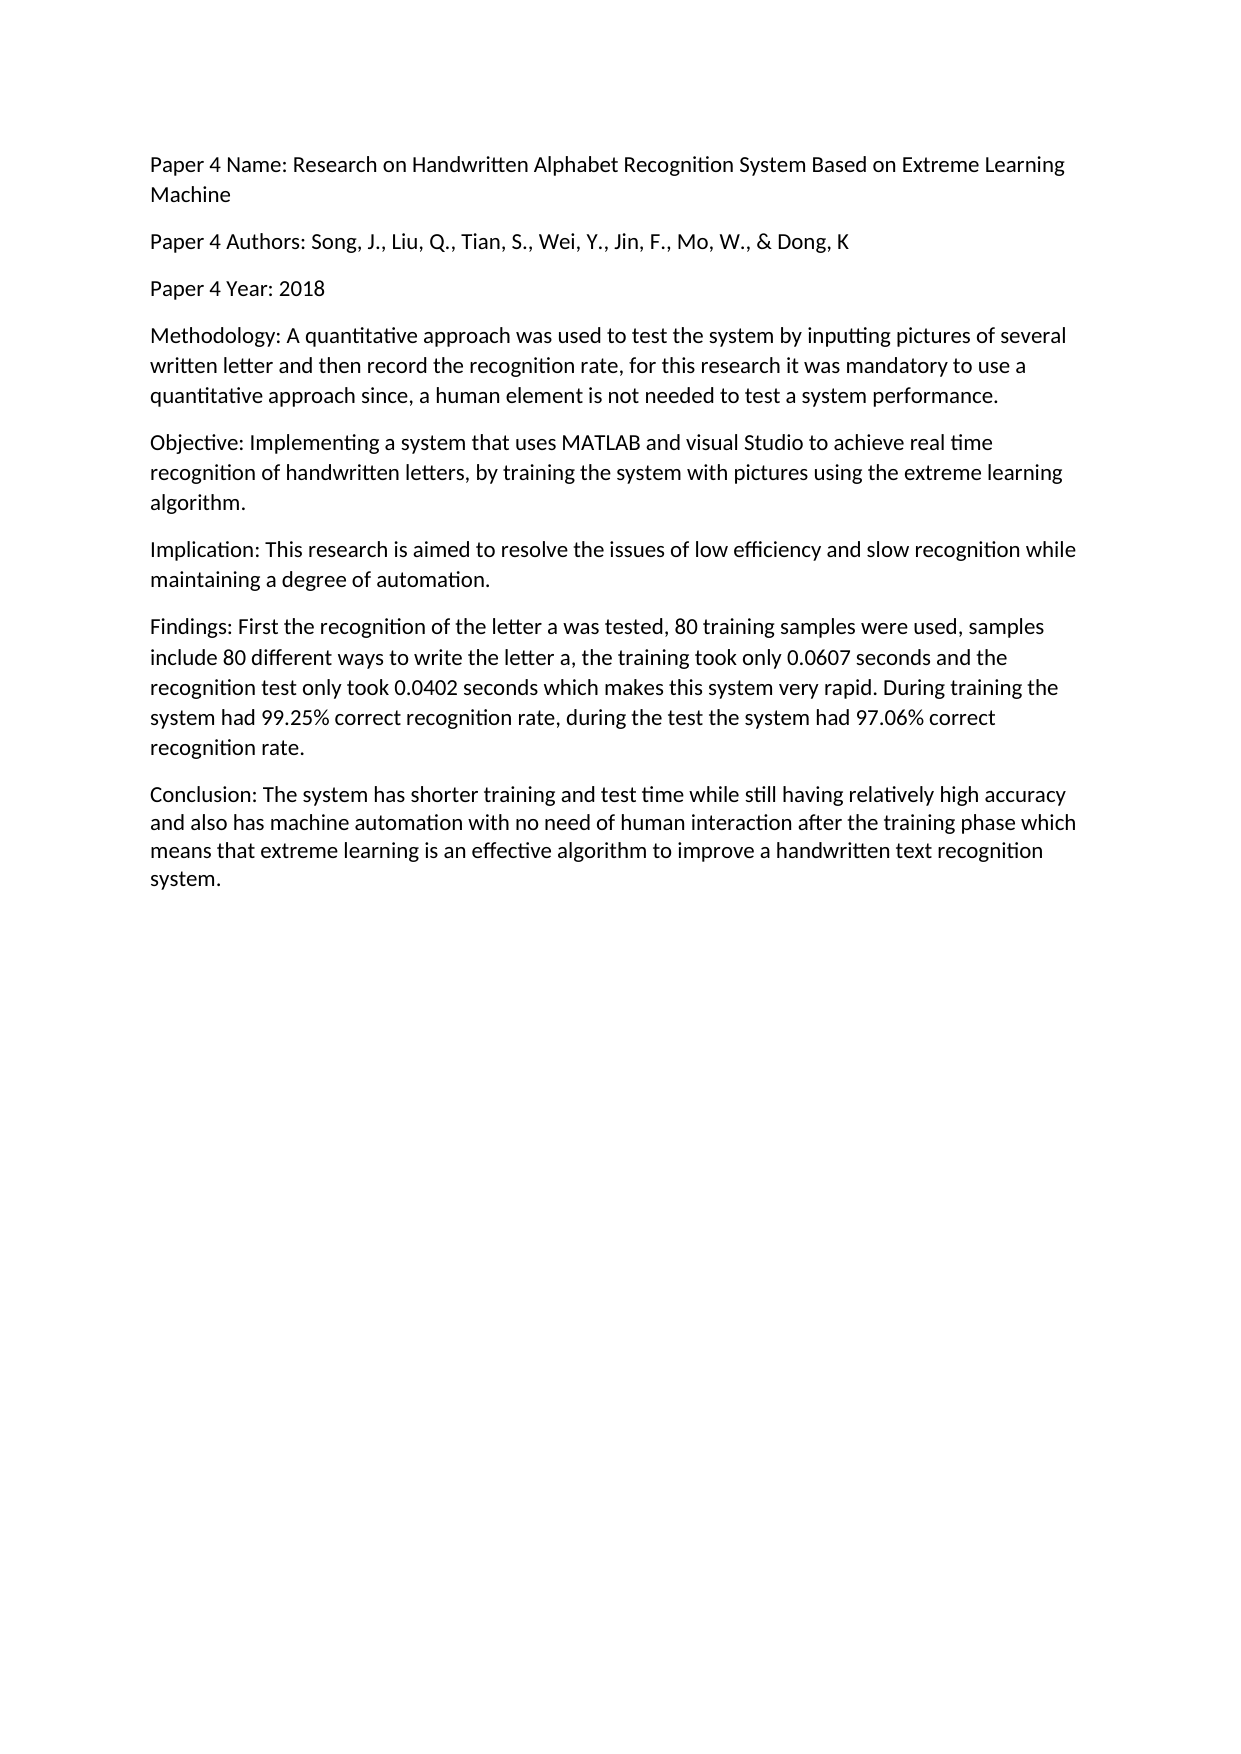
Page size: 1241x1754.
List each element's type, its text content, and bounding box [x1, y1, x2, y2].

text Paper 4 Name: Research on Handwritten Alphabet Recognition System Based on Extreme Learning Machine [150, 150, 1090, 208]
text Paper 4 Authors: Song, J., Liu, Q., Tian, S., Wei, Y., Jin, F., Mo, W., & Dong, K [150, 227, 1090, 255]
text Objective: Implementing a system that uses MATLAB and visual Studio to achieve real time recognition of handwritten letters, by training the system with pictures using the extreme learning algorithm. [150, 428, 1090, 517]
text Methodology: A quantitative approach was used to test the system by inputting pictures of several written letter and then record the recognition rate, for this research it was mandatory to use a quantitative approach since, a human element is not needed to test a system performance. [150, 321, 1090, 409]
text Findings: First the recognition of the letter a was tested, 80 training samples were used, samples include 80 different ways to write the letter a, the training took only 0.0607 seconds and the recognition test only took 0.0402 seconds which makes this system very rapid. During training the system had 99.25% correct recognition rate, during the test the system had 97.06% correct recognition rate. [150, 612, 1090, 761]
text Conclusion: The system has shorter training and test time while still having relatively high accuracy and also has machine automation with no need of human interaction after the training phase which means that extreme learning is an effective algorithm to improve a handwritten text recognition system. [150, 780, 1090, 892]
text Paper 4 Year: 2018 [150, 274, 1090, 302]
text Implication: This research is aimed to resolve the issues of low efficiency and slow recognition while maintaining a degree of automation. [150, 535, 1090, 594]
